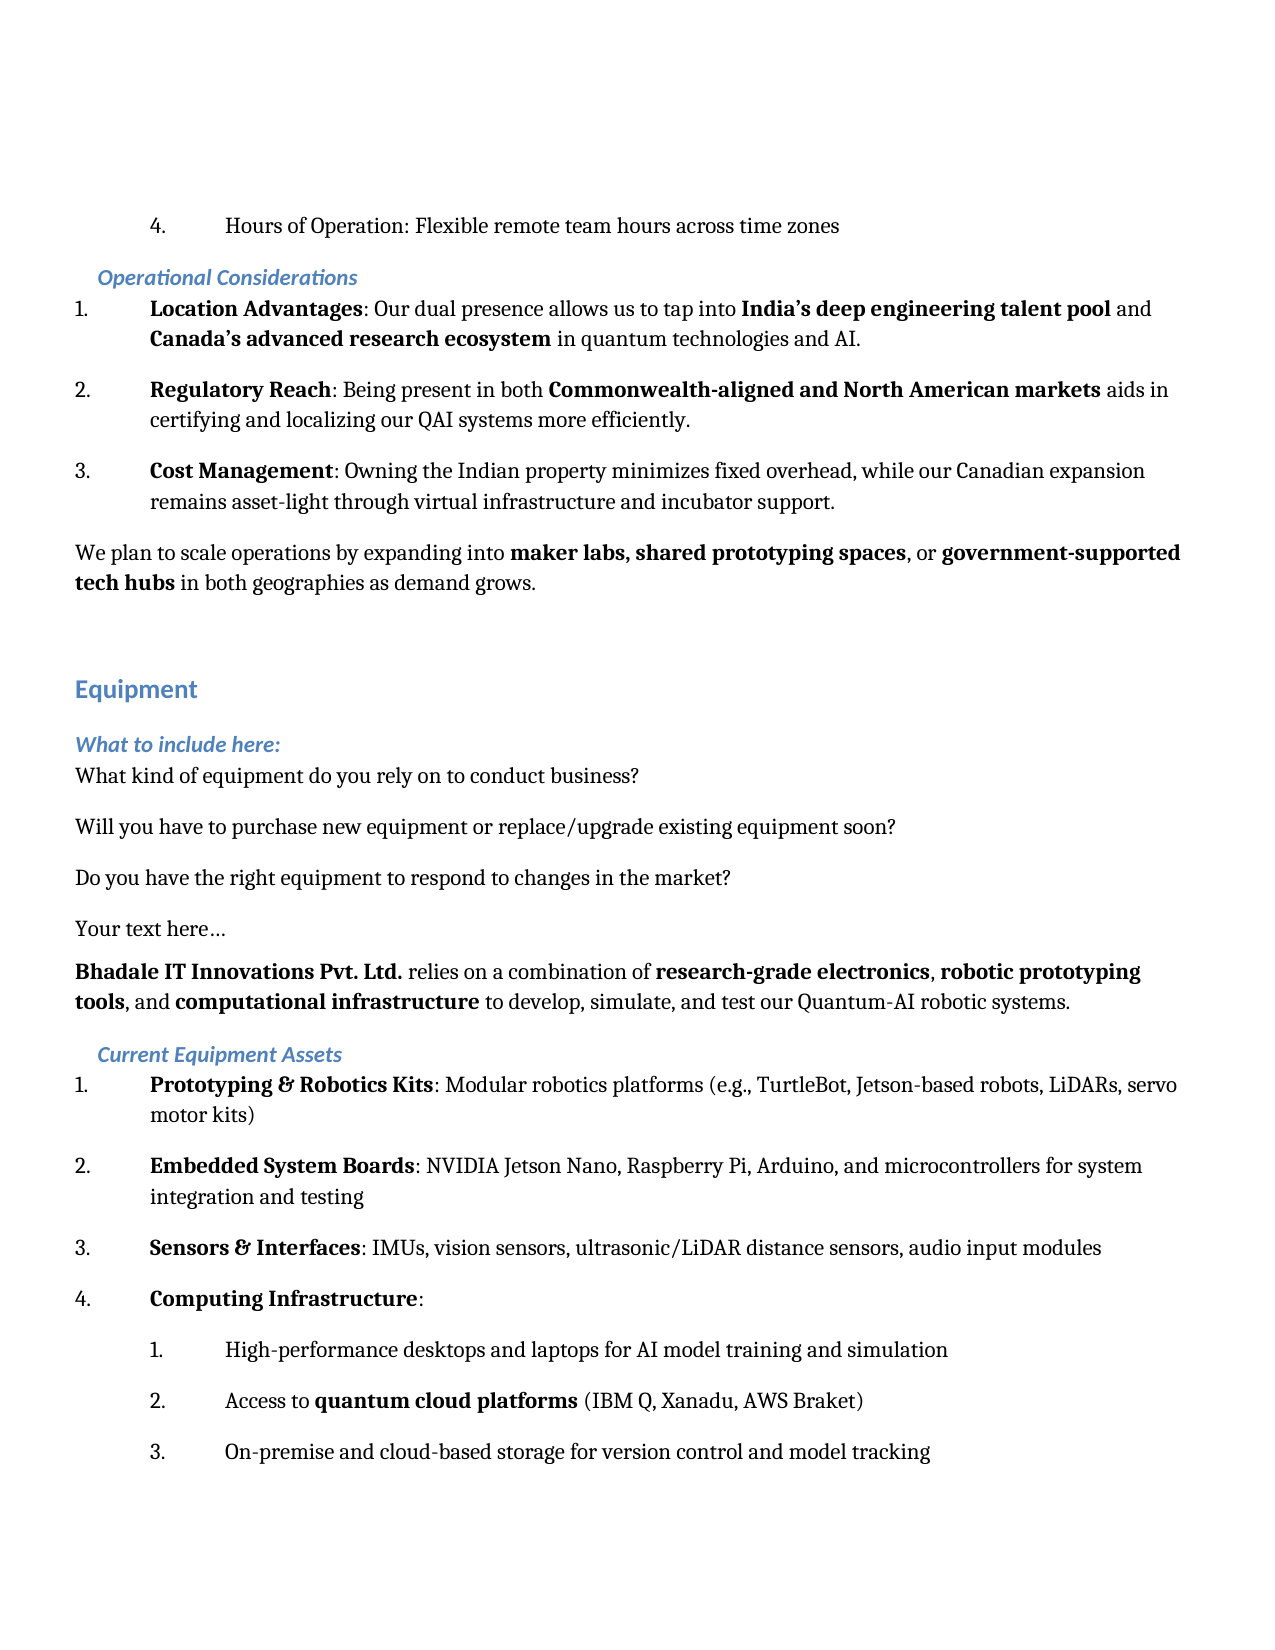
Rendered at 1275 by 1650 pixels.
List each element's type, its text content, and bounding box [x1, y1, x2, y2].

list Embedded System Boards: NVIDIA Jetson Nano, Raspberry Pi, Arduino, and microcontrollers for system integration and testing [75, 1153, 1200, 1210]
list Location Advantages: Our dual presence allows us to tap into India’s deep engineering talent pool and Canada’s advanced research ecosystem in quantum technologies and AI. [75, 296, 1200, 352]
text Bhadale IT Innovations Pvt. Ltd. relies on a combination of research-grade electronics, robotic prototyping tools, and computational infrastructure to develop, simulate, and test our Quantum-AI robotic systems. [75, 958, 1200, 1015]
list Prototyping & Robotics Kits: Modular robotics platforms (e.g., TurtleBot, Jetson-based robots, LiDARs, servo motor kits) [75, 1072, 1200, 1128]
text Will you have to purchase new equipment or replace/upgrade existing equipment soon? [75, 814, 1200, 840]
subtitle What to include here: [75, 731, 1200, 758]
text Do you have the right equipment to respond to changes in the market? [75, 865, 1200, 891]
subtitle 🔹 Operational Considerations [75, 263, 1200, 292]
text We plan to scale operations by expanding into maker labs, shared prototyping spaces, or government-supported tech hubs in both geographies as demand grows. [75, 539, 1200, 596]
text Your text here… [75, 916, 1200, 942]
list Computing Infrastructure: [75, 1286, 1200, 1312]
list Access to quantum cloud platforms (IBM Q, Xanadu, AWS Braket) [150, 1388, 1200, 1414]
list On-premise and cloud-based storage for version control and model tracking [150, 1439, 1200, 1465]
list Hours of Operation: Flexible remote team hours across time zones [150, 212, 1200, 239]
text What kind of equipment do you rely on to conduct business? [75, 763, 1200, 789]
list Cost Management: Owning the Indian property minimizes fixed overhead, while our Canadian expansion remains asset-light through virtual infrastructure and incubator support. [75, 458, 1200, 515]
list High-performance desktops and laptops for AI model training and simulation [150, 1337, 1200, 1363]
subtitle Equipment [75, 672, 1200, 705]
subtitle 🔹 Current Equipment Assets [75, 1040, 1200, 1068]
list Sensors & Interfaces: IMUs, vision sensors, ultrasonic/LiDAR distance sensors, audio input modules [75, 1234, 1200, 1261]
list Regulatory Reach: Being present in both Commonwealth-aligned and North American markets aids in certifying and localizing our QAI systems more efficiently. [75, 377, 1200, 433]
